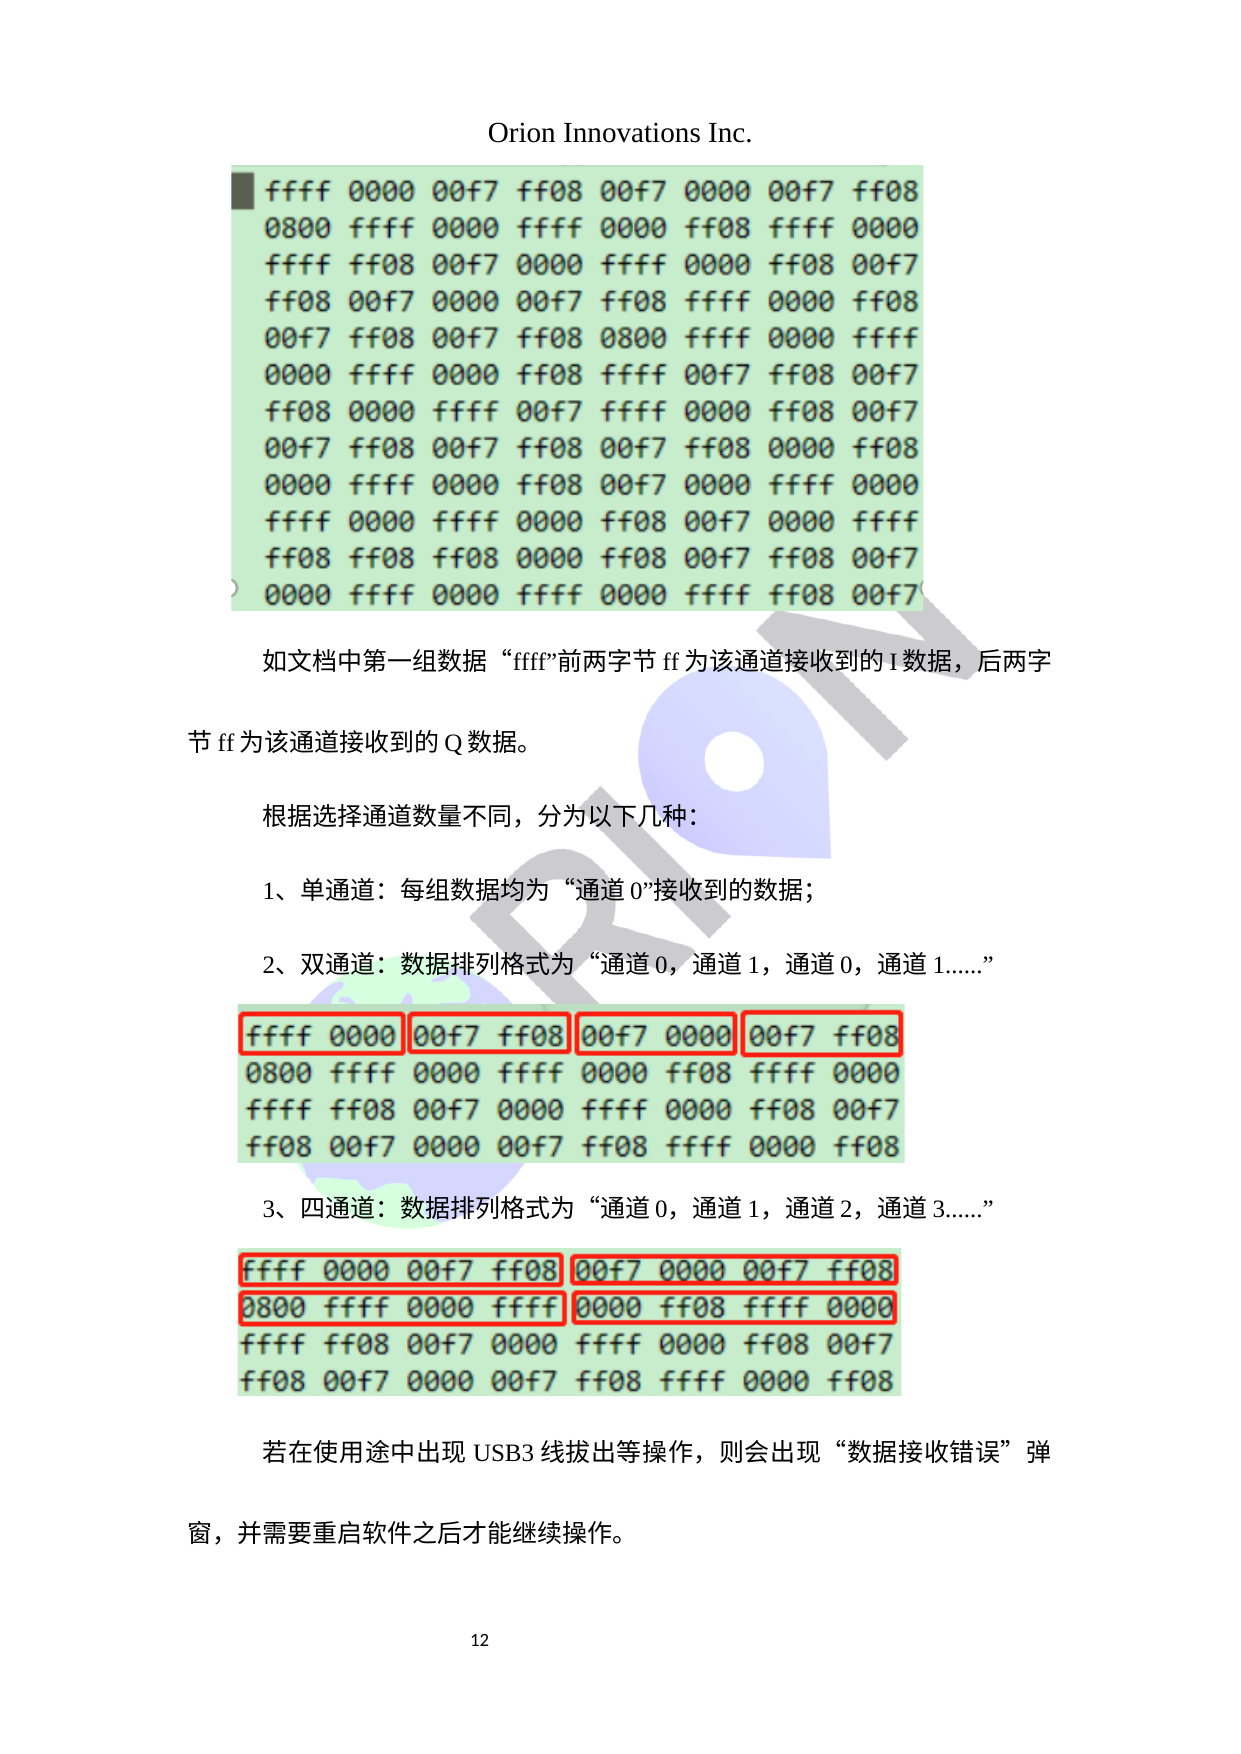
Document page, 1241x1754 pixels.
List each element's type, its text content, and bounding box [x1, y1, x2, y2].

list 四通道：数据排列格式为“通道0，通道1，通道2，通道3......” [187, 1174, 1053, 1239]
list 双通道：数据排列格式为“通道0，通道1，通道0，通道1......” [187, 931, 1053, 996]
picture [237, 1248, 902, 1396]
picture [237, 1004, 905, 1163]
text 根据选择通道数量不同，分为以下几种： [187, 782, 1053, 847]
list 若在使用途中出现USB3线拔出等操作，则会出现“数据接收错误”弹窗，并需要重启软件之后才能继续操作。 [187, 1418, 1053, 1564]
text 如文档中第一组数据“ffff”前两字节ff为该通道接收到的I数据，后两字节ff为该通道接收到的Q数据。 [187, 627, 1053, 773]
list 单通道：每组数据均为“通道0”接收到的数据； [187, 856, 1053, 921]
picture [231, 165, 924, 611]
